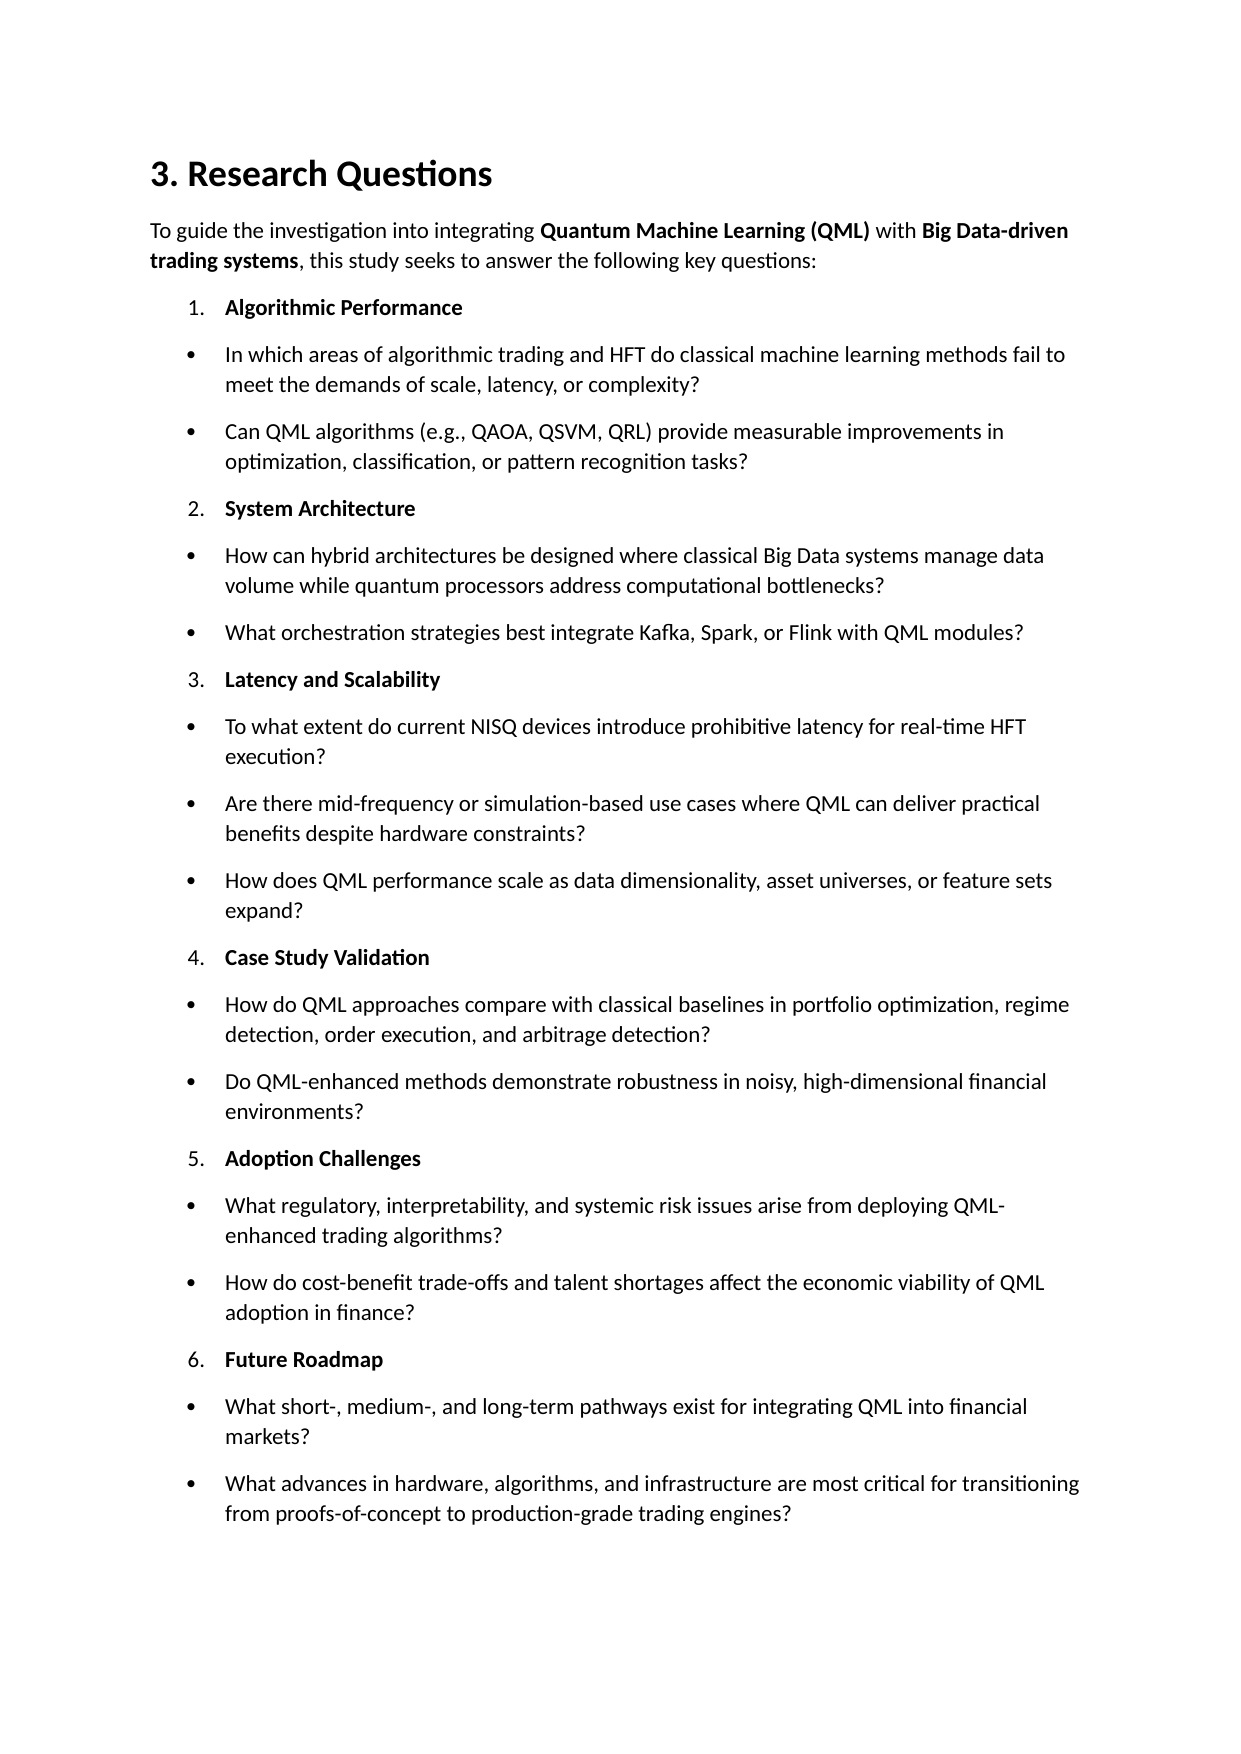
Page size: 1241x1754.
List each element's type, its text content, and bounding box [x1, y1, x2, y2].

text 3. Research Questions [150, 150, 1090, 196]
list Case Study Validation [187, 943, 1090, 971]
list Can QML algorithms (e.g., QAOA, QSVM, QRL) provide measurable improvements in optimization, classification, or pattern recognition tasks? [187, 417, 1090, 475]
list To what extent do current NISQ devices introduce prohibitive latency for real-time HFT execution? [187, 712, 1090, 770]
list What regulatory, interpretability, and systemic risk issues arise from deploying QML-enhanced trading algorithms? [187, 1191, 1090, 1249]
list Future Roadmap [187, 1345, 1090, 1373]
list How does QML performance scale as data dimensionality, asset universes, or feature sets expand? [187, 866, 1090, 924]
list What advances in hardware, algorithms, and infrastructure are most critical for transitioning from proofs-of-concept to production-grade trading engines? [187, 1469, 1090, 1527]
list Are there mid-frequency or simulation-based use cases where QML can deliver practical benefits despite hardware constraints? [187, 789, 1090, 847]
list Algorithmic Performance [187, 293, 1090, 321]
list Adoption Challenges [187, 1144, 1090, 1172]
list How can hybrid architectures be designed where classical Big Data systems manage data volume while quantum processors address computational bottlenecks? [187, 541, 1090, 599]
list System Architecture [187, 494, 1090, 522]
list Do QML-enhanced methods demonstrate robustness in noisy, high-dimensional financial environments? [187, 1067, 1090, 1125]
list How do QML approaches compare with classical baselines in portfolio optimization, regime detection, order execution, and arbitrage detection? [187, 990, 1090, 1048]
list What orchestration strategies best integrate Kafka, Spark, or Flink with QML modules? [187, 618, 1090, 646]
text To guide the investigation into integrating Quantum Machine Learning (QML) with Big Data-driven trading systems, this study seeks to answer the following key questions: [150, 216, 1090, 274]
list Latency and Scalability [187, 665, 1090, 693]
list In which areas of algorithmic trading and HFT do classical machine learning methods fail to meet the demands of scale, latency, or complexity? [187, 340, 1090, 398]
list How do cost-benefit trade-offs and talent shortages affect the economic viability of QML adoption in finance? [187, 1268, 1090, 1326]
list What short-, medium-, and long-term pathways exist for integrating QML into financial markets? [187, 1392, 1090, 1450]
